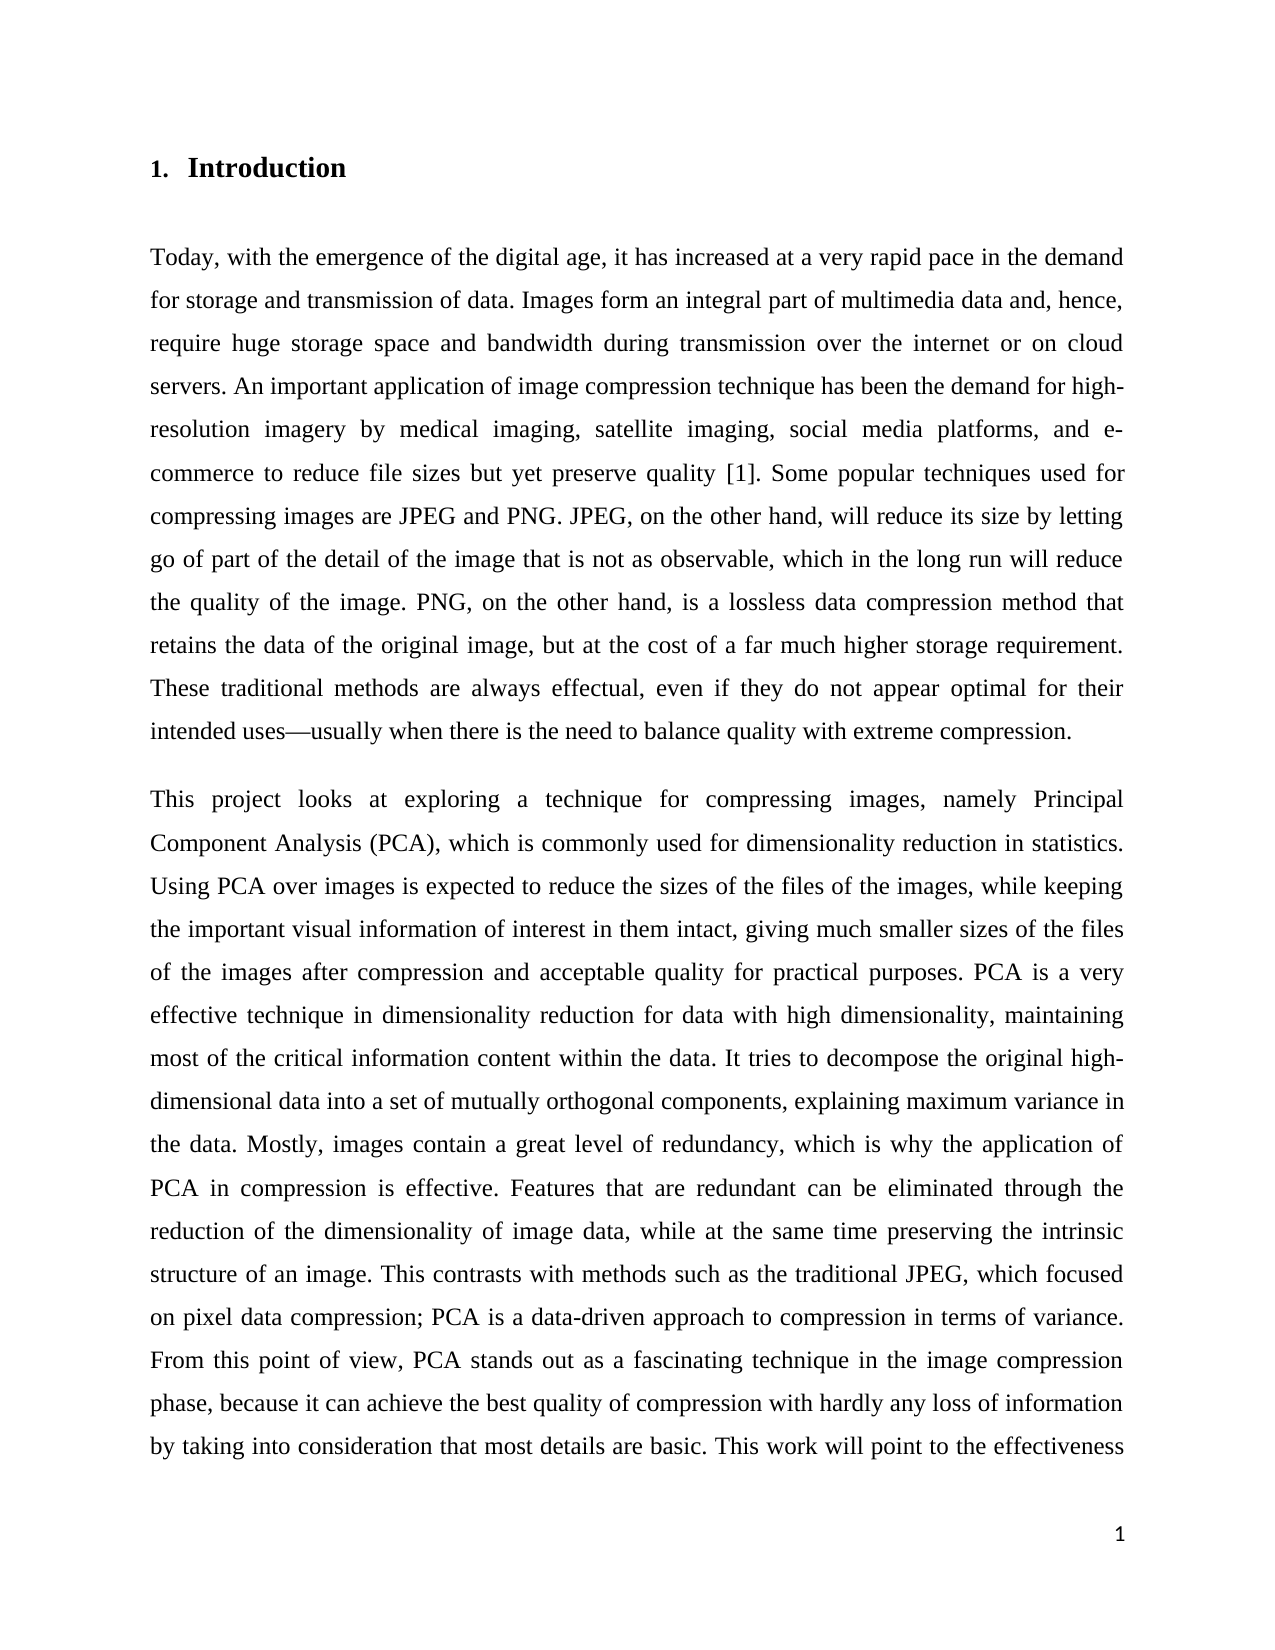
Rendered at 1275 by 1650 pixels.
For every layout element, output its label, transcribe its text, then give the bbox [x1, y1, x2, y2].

subtitle Introduction [150, 150, 1125, 183]
text Today, with the emergence of the digital age, it has increased at a very rapid pace in the demand for storage and transmission of data. Images form an integral part of multimedia data and, hence, require huge storage space and bandwidth during transmission over the internet or on cloud servers. An important application of image compression technique has been the demand for high-resolution imagery by medical imaging, satellite imaging, social media platforms, and e-commerce to reduce file sizes but yet preserve quality . Some popular techniques used for compressing images are JPEG and PNG. JPEG, on the other hand, will reduce its size by letting go of part of the detail of the image that is not as observable, which in the long run will reduce the quality of the image. PNG, on the other hand, is a lossless data compression method that retains the data of the original image, but at the cost of a far much higher storage requirement. These traditional methods are always effectual, even if they do not appear optimal for their intended uses—usually when there is the need to balance quality with extreme compression. [150, 242, 1125, 745]
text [150, 784, 1125, 1460]
